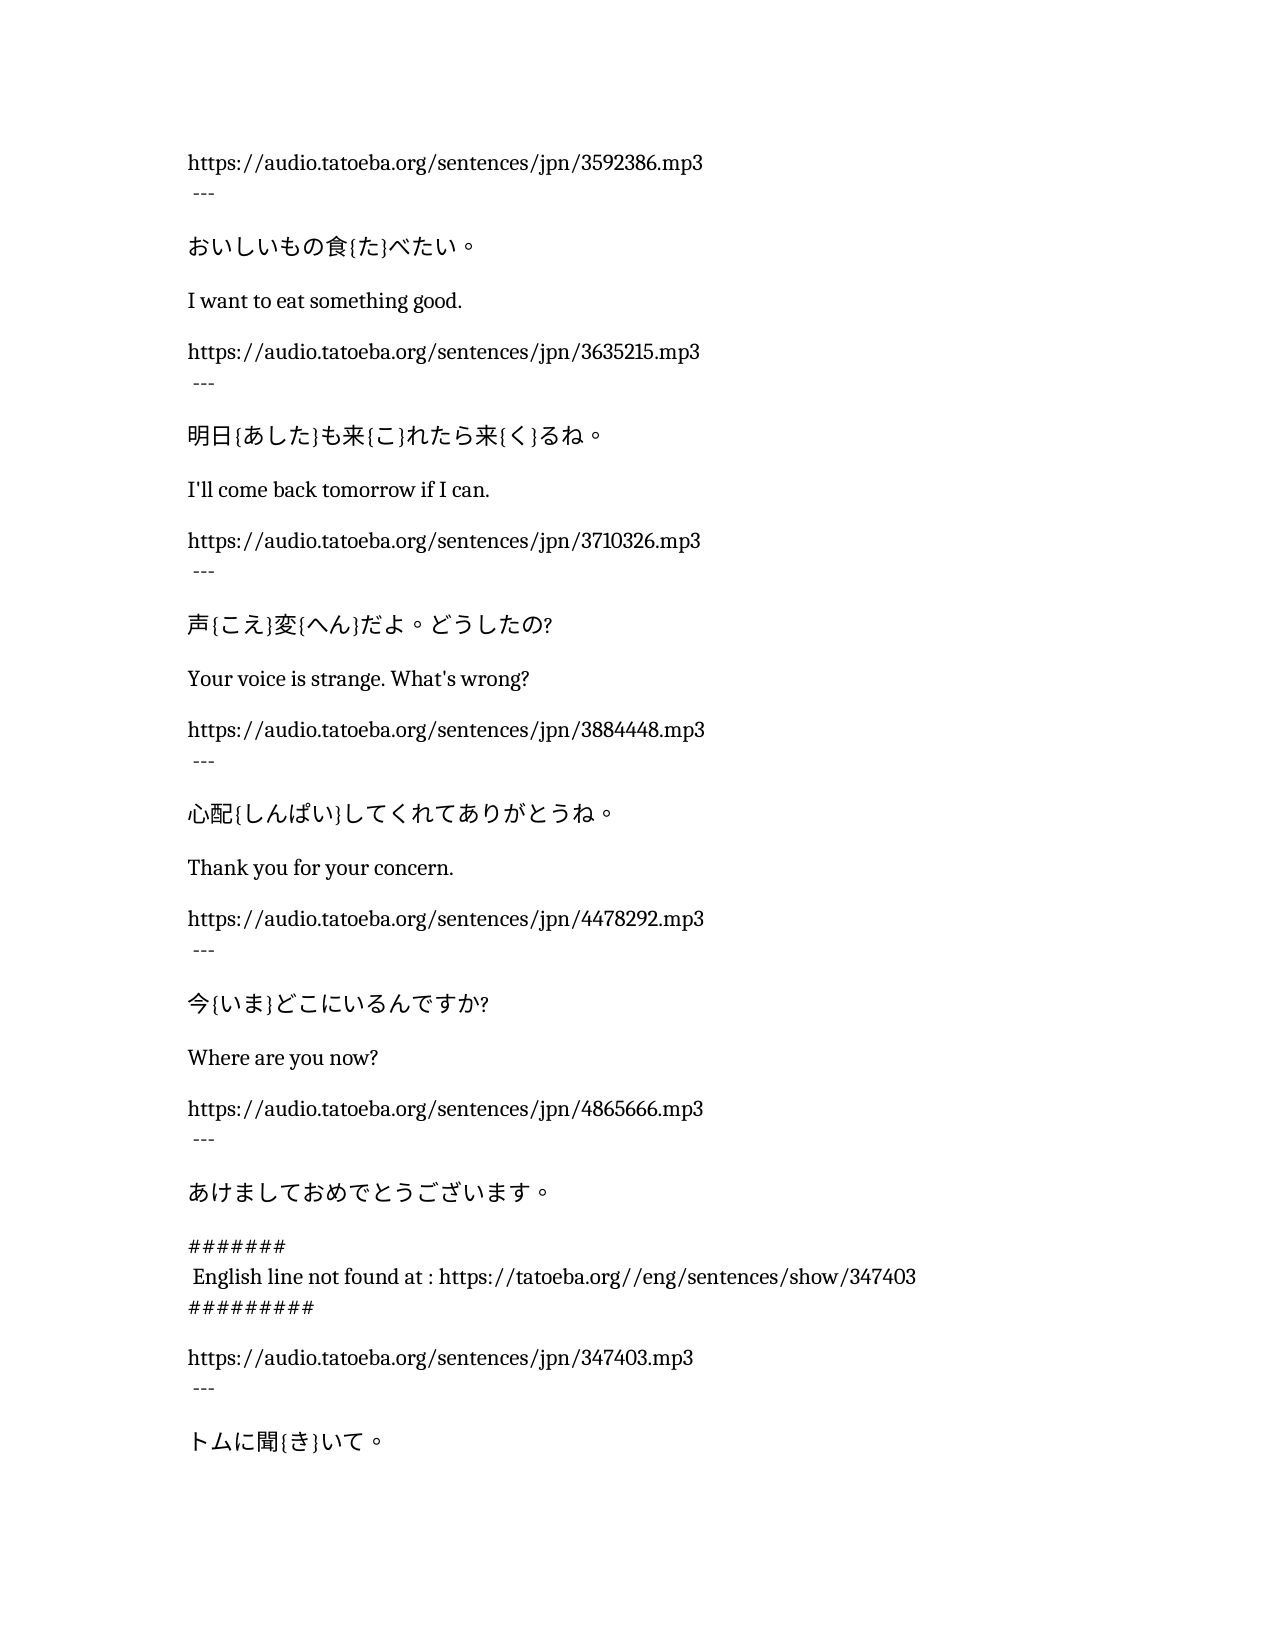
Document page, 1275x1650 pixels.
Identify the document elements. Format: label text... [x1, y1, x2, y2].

text 明日{あした}も来{こ}れたら来{く}るね。 [187, 420, 1087, 452]
text あけましておめでとうございます。 [187, 1177, 1087, 1208]
text Thank you for your concern. [187, 855, 1087, 882]
text 今{いま}どこにいるんですか? [187, 987, 1087, 1019]
text https://audio.tatoeba.org/sentences/jpn/3592386.mp3 --- [187, 150, 1087, 207]
text Your voice is strange. What's wrong? [187, 666, 1087, 692]
text I want to eat something good. [187, 288, 1087, 314]
text Where are you now? [187, 1044, 1087, 1071]
text https://audio.tatoeba.org/sentences/jpn/4478292.mp3 --- [187, 906, 1087, 963]
text https://audio.tatoeba.org/sentences/jpn/3635215.mp3 --- [187, 339, 1087, 396]
text トムに聞{き}いて。 [187, 1426, 1087, 1457]
text おいしいもの食{た}べたい。 [187, 231, 1087, 262]
text https://audio.tatoeba.org/sentences/jpn/4865666.mp3 --- [187, 1095, 1087, 1152]
text ####### English line not found at : https://tatoeba.org//eng/sentences/show/347403 ######### [187, 1233, 1087, 1320]
text 声{こえ}変{へん}だよ。どうしたの? [187, 609, 1087, 641]
text 心配{しんぱい}してくれてありがとうね。 [187, 798, 1087, 830]
text https://audio.tatoeba.org/sentences/jpn/3710326.mp3 --- [187, 528, 1087, 585]
text https://audio.tatoeba.org/sentences/jpn/3884448.mp3 --- [187, 717, 1087, 774]
text https://audio.tatoeba.org/sentences/jpn/347403.mp3 --- [187, 1345, 1087, 1401]
text I'll come back tomorrow if I can. [187, 477, 1087, 503]
